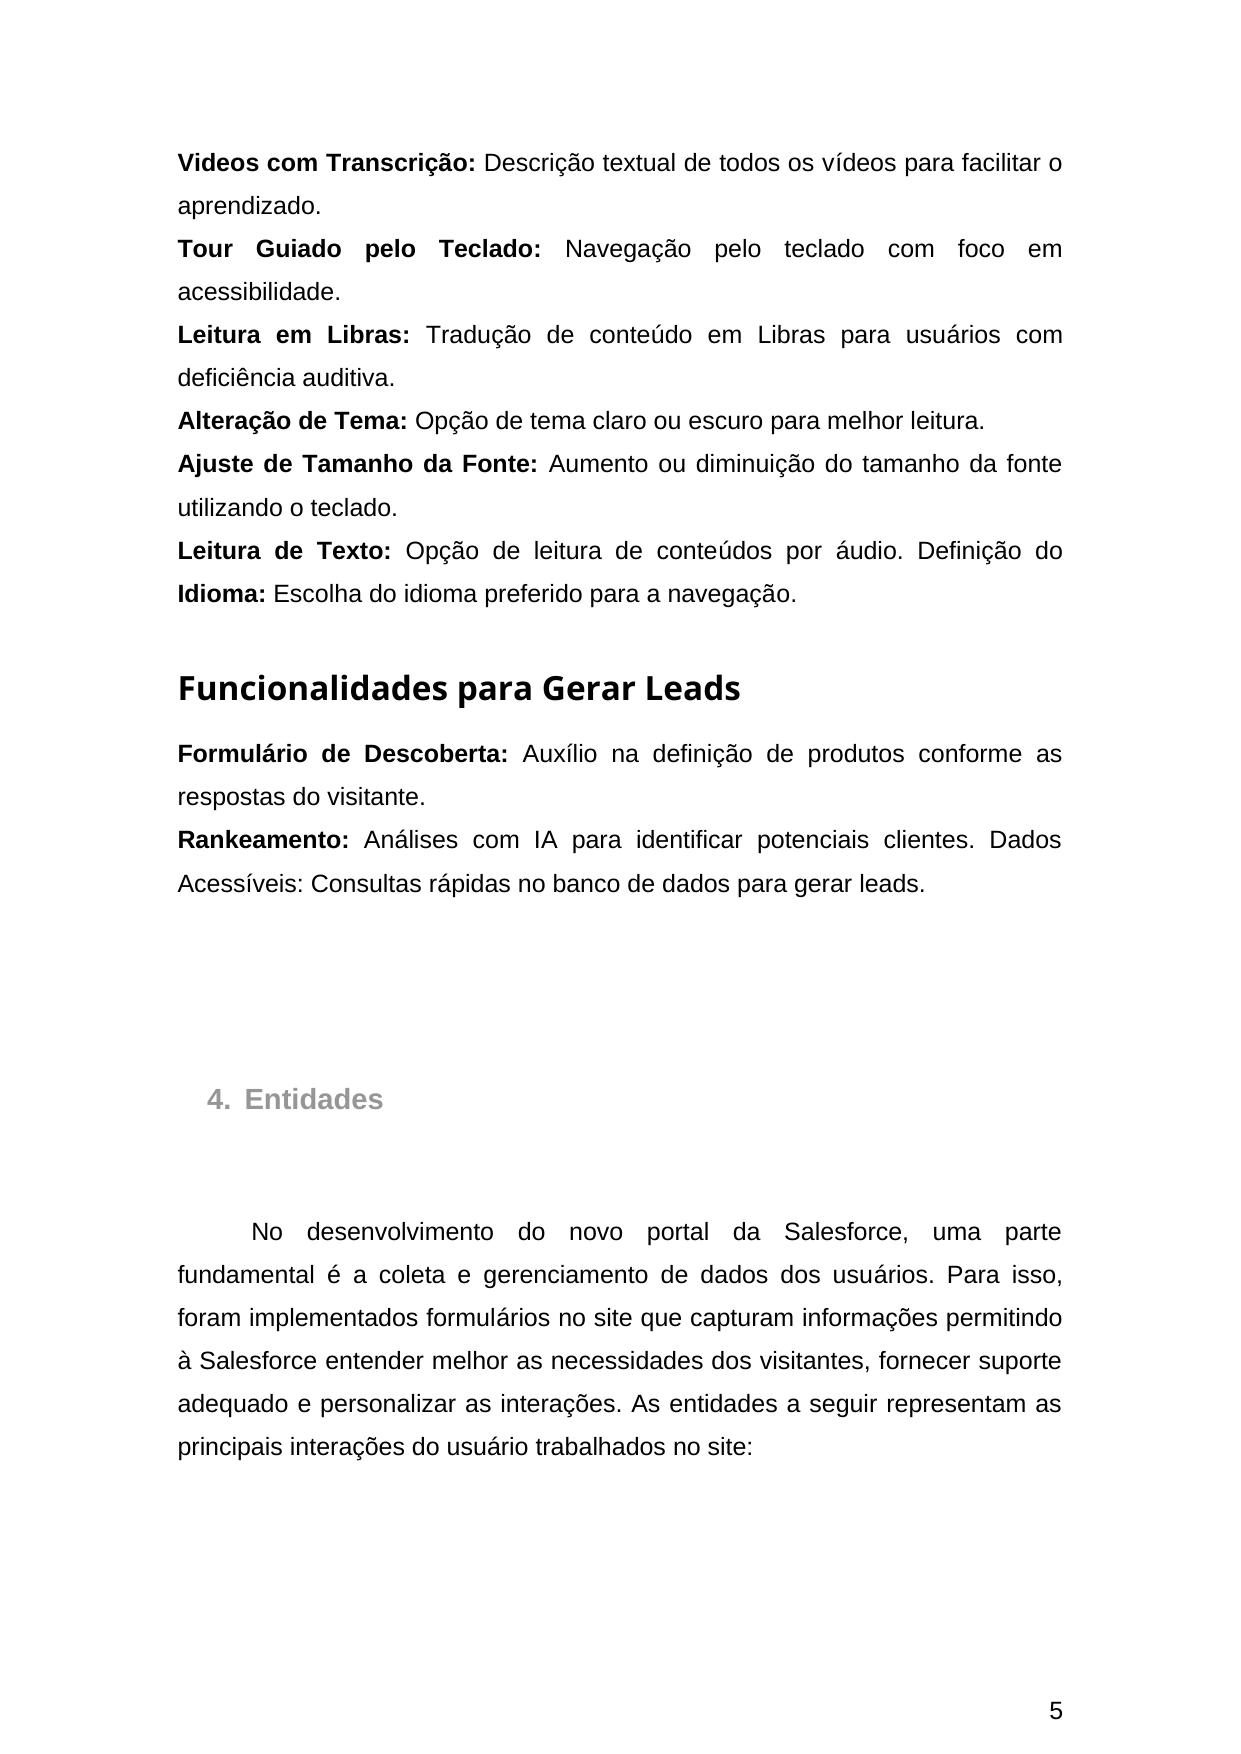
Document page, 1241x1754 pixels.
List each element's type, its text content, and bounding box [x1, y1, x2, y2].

text Tour Guiado pelo Teclado: Navegação pelo teclado com foco em acessibilidade. [177, 234, 1063, 306]
text Videos com Transcrição: Descrição textual de todos os vídeos para facilitar o aprendizado. [177, 148, 1063, 219]
text Alteração de Tema: Opção de tema claro ou escuro para melhor leitura. [177, 406, 1063, 435]
text Formulário de Descoberta: Auxílio na definição de produtos conforme as respostas do visitante. [177, 739, 1063, 811]
text Funcionalidades para Gerar Leads [177, 665, 1063, 711]
text Ajuste de Tamanho da Fonte: Aumento ou diminuição do tamanho da fonte utilizando o teclado. [177, 449, 1063, 521]
text No desenvolvimento do novo portal da Salesforce, uma parte fundamental é a coleta e gerenciamento de dados dos usuários. Para isso, foram implementados formulários no site que capturam informações permitindo à Salesforce entender melhor as necessidades dos visitantes, fornecer suporte adequado e personalizar as interações. As entidades a seguir representam as principais interações do usuário trabalhados no site: [177, 1217, 1063, 1461]
text Leitura em Libras: Tradução de conteúdo em Libras para usuários com deficiência auditiva. [177, 320, 1063, 392]
text Rankeamento: Análises com IA para identificar potenciais clientes. Dados Acessíveis: Consultas rápidas no banco de dados para gerar leads. [177, 826, 1063, 897]
text Leitura de Texto: Opção de leitura de conteúdos por áudio. Definição do Idioma: Escolha do idioma preferido para a navegação. [177, 536, 1063, 608]
subtitle Entidades [207, 1082, 1063, 1115]
